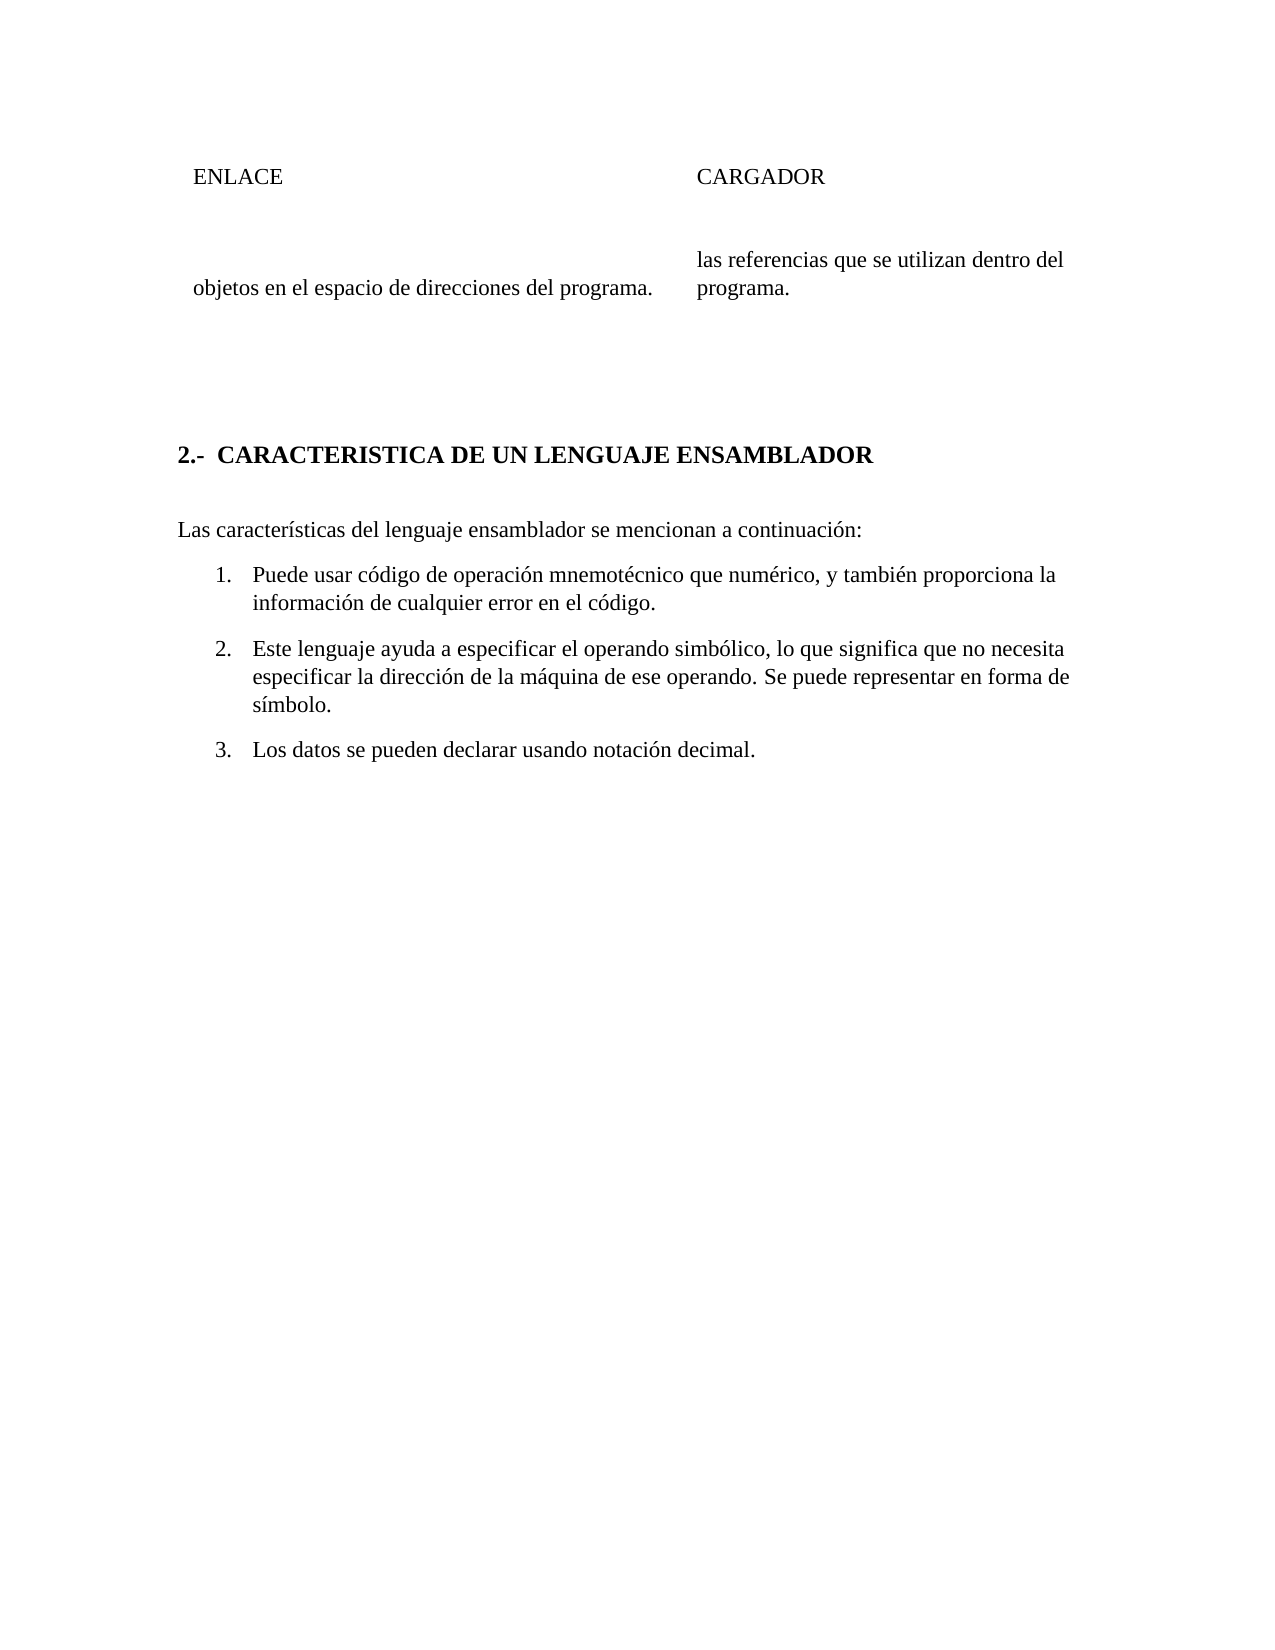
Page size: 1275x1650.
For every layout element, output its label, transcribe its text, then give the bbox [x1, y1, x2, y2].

table_header CARGADOR [681, 148, 1098, 224]
list Puede usar código de operación mnemotécnico que numérico, y también proporciona la información de cualquier error en el código. [215, 561, 1098, 616]
subtitle 2.- CARACTERISTICA DE UN LENGUAJE ENSAMBLADOR [177, 440, 1098, 468]
table_header ENLACE [177, 148, 681, 224]
text Las características del lenguaje ensamblador se mencionan a continuación: [177, 516, 1098, 542]
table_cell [681, 224, 1098, 341]
list Los datos se pueden declarar usando notación decimal. [215, 737, 1098, 763]
list Este lenguaje ayuda a especificar el operando simbólico, lo que significa que no necesita especificar la dirección de la máquina de ese operando. Se puede representar en forma de símbolo. [215, 634, 1098, 718]
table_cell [177, 224, 681, 341]
